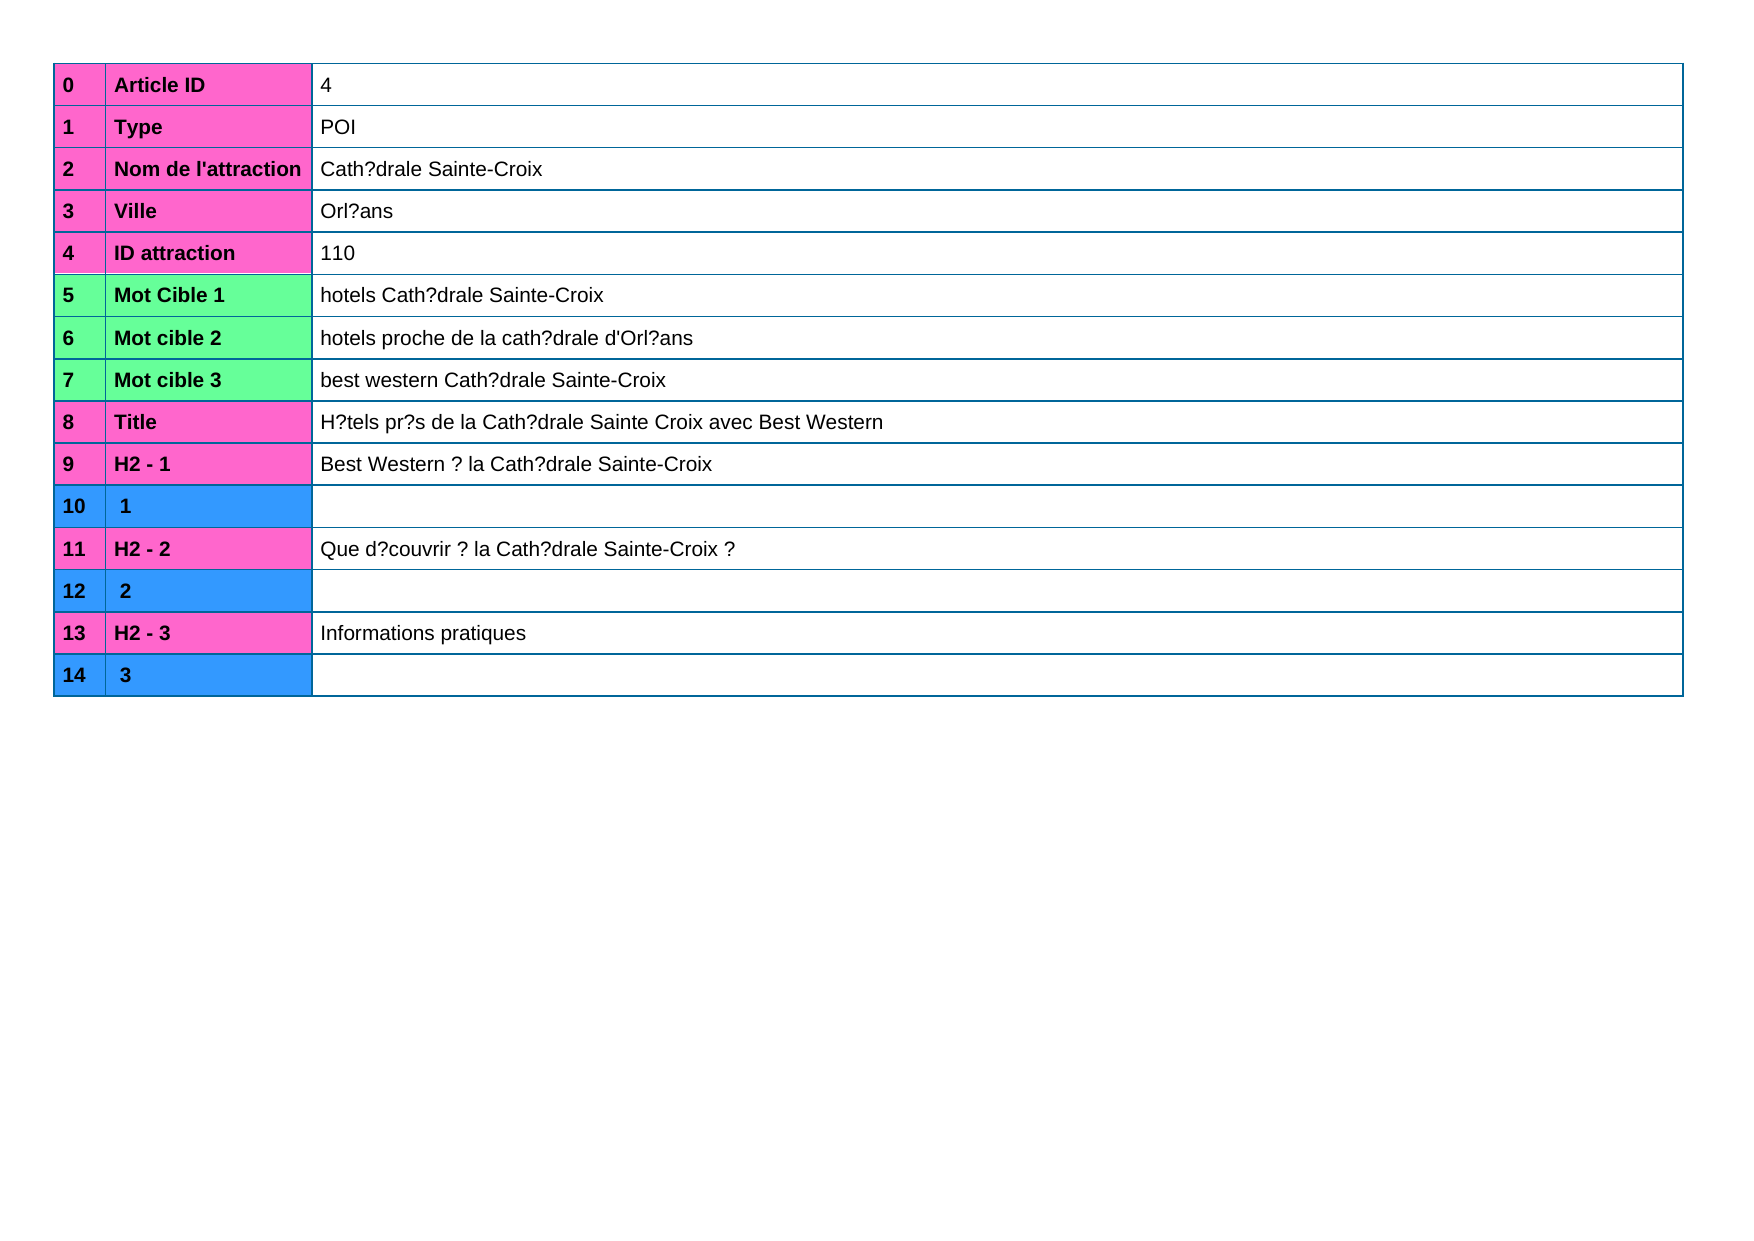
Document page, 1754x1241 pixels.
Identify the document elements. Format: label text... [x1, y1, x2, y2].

table_cell 13 [55, 613, 105, 653]
table_cell Nom de l'attraction [106, 148, 311, 189]
table_header Article ID [106, 64, 311, 105]
table_cell hotels proche de la cath?drale d'Orl?ans [313, 317, 1682, 358]
table_cell Mot cible 2 [106, 317, 311, 358]
table_cell 9 [55, 444, 105, 484]
table_cell 7 [55, 360, 105, 400]
table_cell Cath?drale Sainte-Croix [313, 148, 1682, 189]
table_cell 12 [55, 570, 105, 611]
table_cell Orl?ans [313, 191, 1682, 231]
table_cell [313, 570, 1682, 611]
table_cell 4 [55, 233, 105, 273]
table_cell 5 [55, 275, 105, 316]
table_cell Best Western ? la Cath?drale Sainte-Croix [313, 444, 1682, 484]
table_cell 1 [106, 486, 311, 527]
table_cell Informations pratiques [313, 613, 1682, 653]
table_cell 10 [55, 486, 105, 527]
table_cell H2 - 2 [106, 528, 311, 569]
table_cell Mot Cible 1 [106, 275, 311, 316]
table_cell 6 [55, 317, 105, 358]
table_cell 14 [55, 655, 105, 695]
table_cell ID attraction [106, 233, 311, 273]
table_cell Title [106, 402, 311, 442]
table_cell Mot cible 3 [106, 360, 311, 400]
table_cell 11 [55, 528, 105, 569]
table_cell [313, 486, 1682, 527]
table_cell Ville [106, 191, 311, 231]
table_cell POI [313, 106, 1682, 147]
table_cell Type [106, 106, 311, 147]
table_cell H2 - 1 [106, 444, 311, 484]
table_cell 110 [313, 233, 1682, 273]
table_cell H?tels pr?s de la Cath?drale Sainte Croix avec Best Western [313, 402, 1682, 442]
table_header 0 [55, 64, 105, 105]
table_cell H2 - 3 [106, 613, 311, 653]
table_cell [313, 655, 1682, 695]
table_cell 2 [55, 148, 105, 189]
table_cell 1 [55, 106, 105, 147]
table_cell best western Cath?drale Sainte-Croix [313, 360, 1682, 400]
table_cell 3 [106, 655, 311, 695]
table_cell 8 [55, 402, 105, 442]
table_cell 3 [55, 191, 105, 231]
table_header 4 [313, 64, 1682, 105]
table_cell hotels Cath?drale Sainte-Croix [313, 275, 1682, 316]
table_cell 2 [106, 570, 311, 611]
table_cell Que d?couvrir ? la Cath?drale Sainte-Croix ? [313, 528, 1682, 569]
